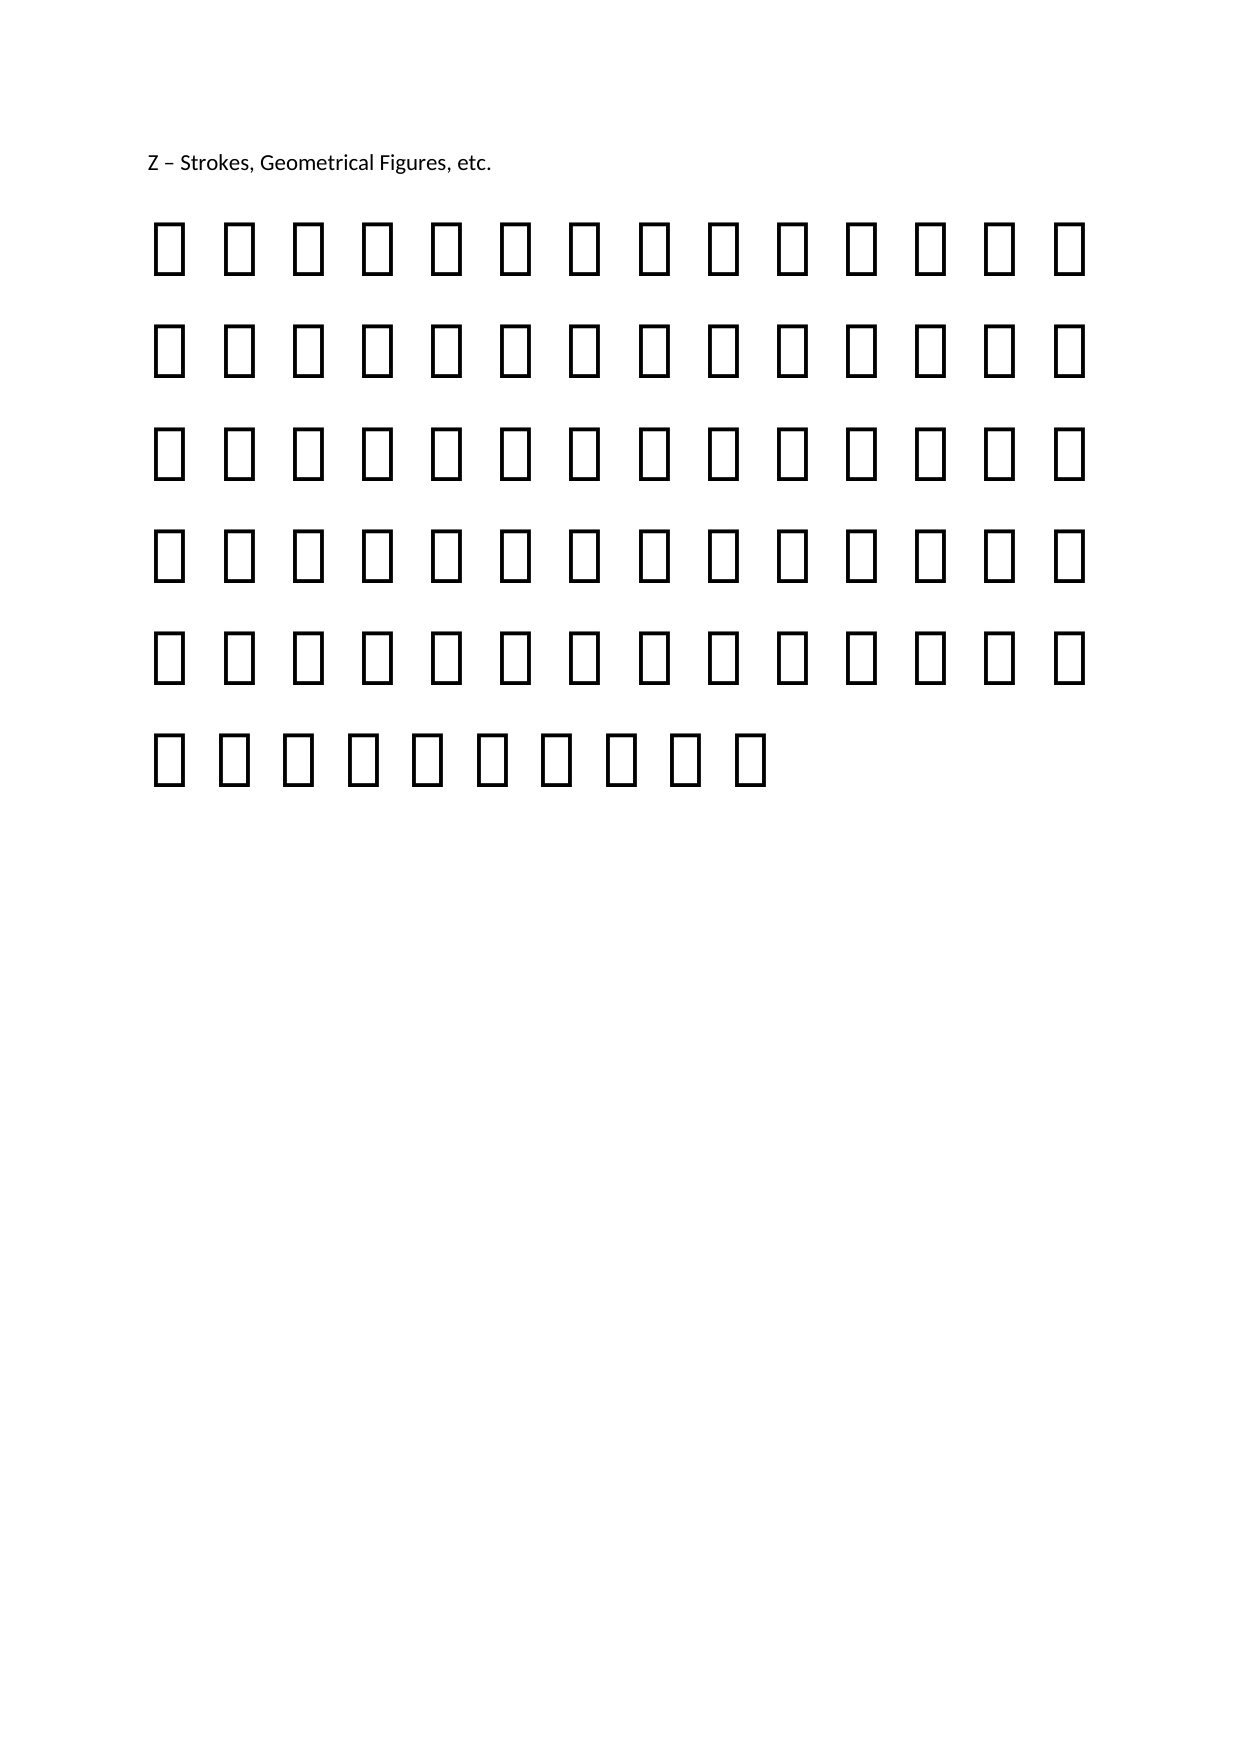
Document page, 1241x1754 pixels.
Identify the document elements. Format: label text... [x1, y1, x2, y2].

text 󴪉 󴪊 󴪋 󴪌 󴪍 󴪎 󴪏 󴪐 󴪑 󴪒 󴪓 󴪔 󴪕 󴪖 󴪗 󴪘 󴪙 󴪚 󴪛 󴪜 󴪝 󴪞 󴪟 󴪠 󴪡 󴪢 󴪣 󴪤 󴪥 󴪦 󴪧 󴪨 󴪩 󴪪 󴪫 󴪬 󴪭 󴪮 󴪯 󴪰 󴪱 󴪲 󴪳 󴪴 󴪵 󴪶 󴪷 󴪸 󴪹 󴪺 󴪻 󴪼 󴪽 󴪾 󴪿 󴫀 󴫁 󴫂 󴫃 󴫄 󴫅 󴫆 󴫇 󴫈 󴫉 󴫊 󴫋 󴫌 󴫍 󴫎 󴫏 󴫐 󴫑 󴫒 󴫓 󴫔 󴫕 󴫖 󴫗 󴫘 [148, 197, 1092, 810]
text Z – Strokes, Geometrical Figures, etc. [148, 148, 1092, 176]
